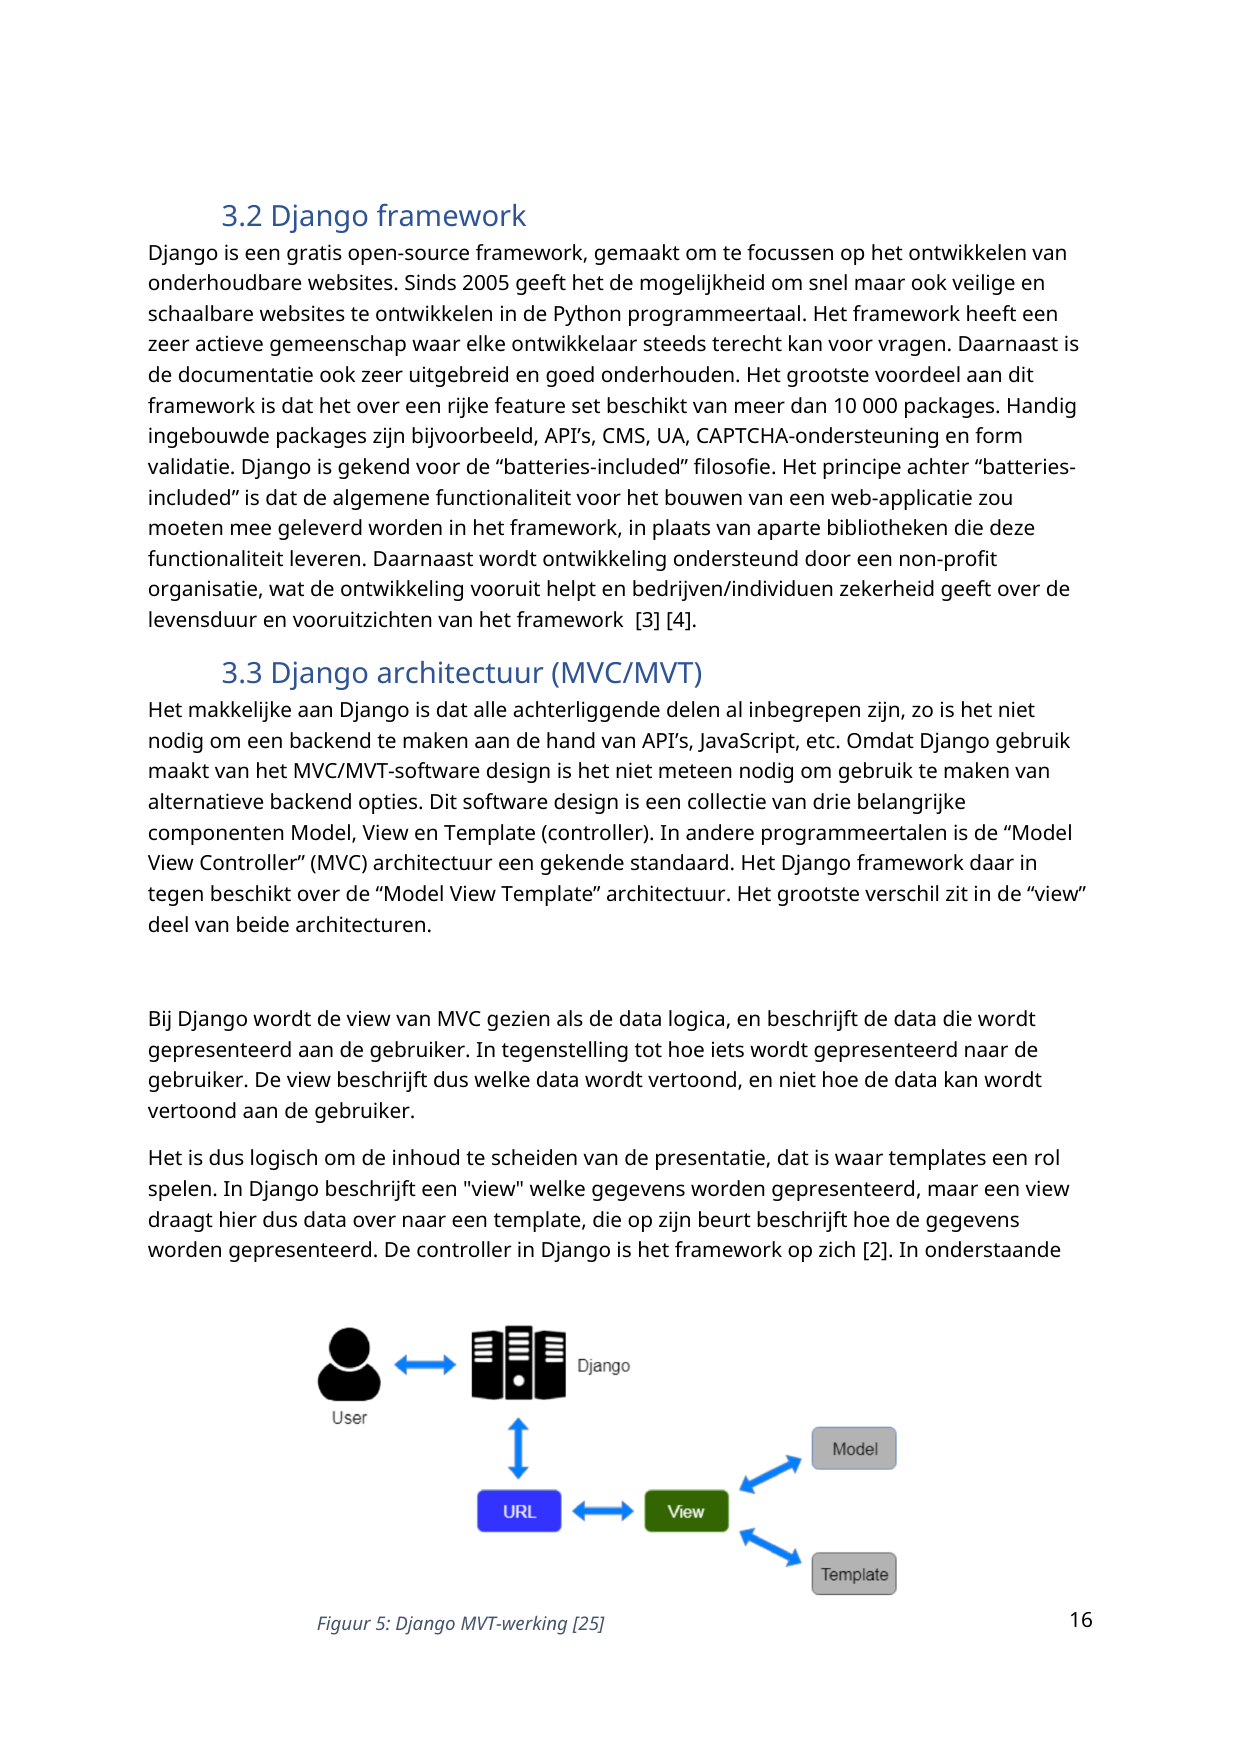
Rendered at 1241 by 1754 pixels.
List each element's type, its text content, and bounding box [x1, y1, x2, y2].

subtitle 3.3 Django architectuur (MVC/MVT) [148, 652, 1093, 692]
text Django is een gratis open-source framework, gemaakt om te focussen op het ontwikkelen van onderhoudbare websites. Sinds 2005 geeft het de mogelijkheid om snel maar ook veilige en schaalbare websites te ontwikkelen in de Python programmeertaal. Het framework heeft een zeer actieve gemeenschap waar elke ontwikkelaar steeds terecht kan voor vragen. Daarnaast is de documentatie ook zeer uitgebreid en goed onderhouden. Het grootste voordeel aan dit framework is dat het over een rijke feature set beschikt van meer dan 10 000 packages. Handig ingebouwde packages zijn bijvoorbeeld, API’s, CMS, UA, CAPTCHA-ondersteuning en form validatie. Django is gekend voor de “batteries-included” filosofie. Het principe achter “batteries-included” is dat de algemene functionaliteit voor het bouwen van een web-applicatie zou moeten mee geleverd worden in het framework, in plaats van aparte bibliotheken die deze functionaliteit leveren. Daarnaast wordt ontwikkeling ondersteund door een non-profit organisatie, wat de ontwikkeling vooruit helpt en bedrijven/individuen zekerheid geeft over de levensduur en vooruitzichten van het framework . [148, 238, 1093, 634]
text Het makkelijke aan Django is dat alle achterliggende delen al inbegrepen zijn, zo is het niet nodig om een backend te maken aan de hand van API’s, JavaScript, etc. Omdat Django gebruik maakt van het MVC/MVT-software design is het niet meteen nodig om gebruik te maken van alternatieve backend opties. Dit software design is een collectie van drie belangrijke componenten Model, View en Template (controller). In andere programmeertalen is de “Model View Controller” (MVC) architectuur een gekende standaard. Het Django framework daar in tegen beschikt over de “Model View Template” architectuur. Het grootste verschil zit in de “view” deel van beide architecturen. [148, 695, 1093, 938]
picture [316, 1322, 900, 1598]
text Bij Django wordt de view van MVC gezien als de data logica, en beschrijft de data die wordt gepresenteerd aan de gebruiker. In tegenstelling tot hoe iets wordt gepresenteerd naar de gebruiker. De view beschrijft dus welke data wordt vertoond, en niet hoe de data kan wordt vertoond aan de gebruiker. [148, 1004, 1093, 1124]
subtitle 3.2 Django framework [148, 195, 1093, 234]
